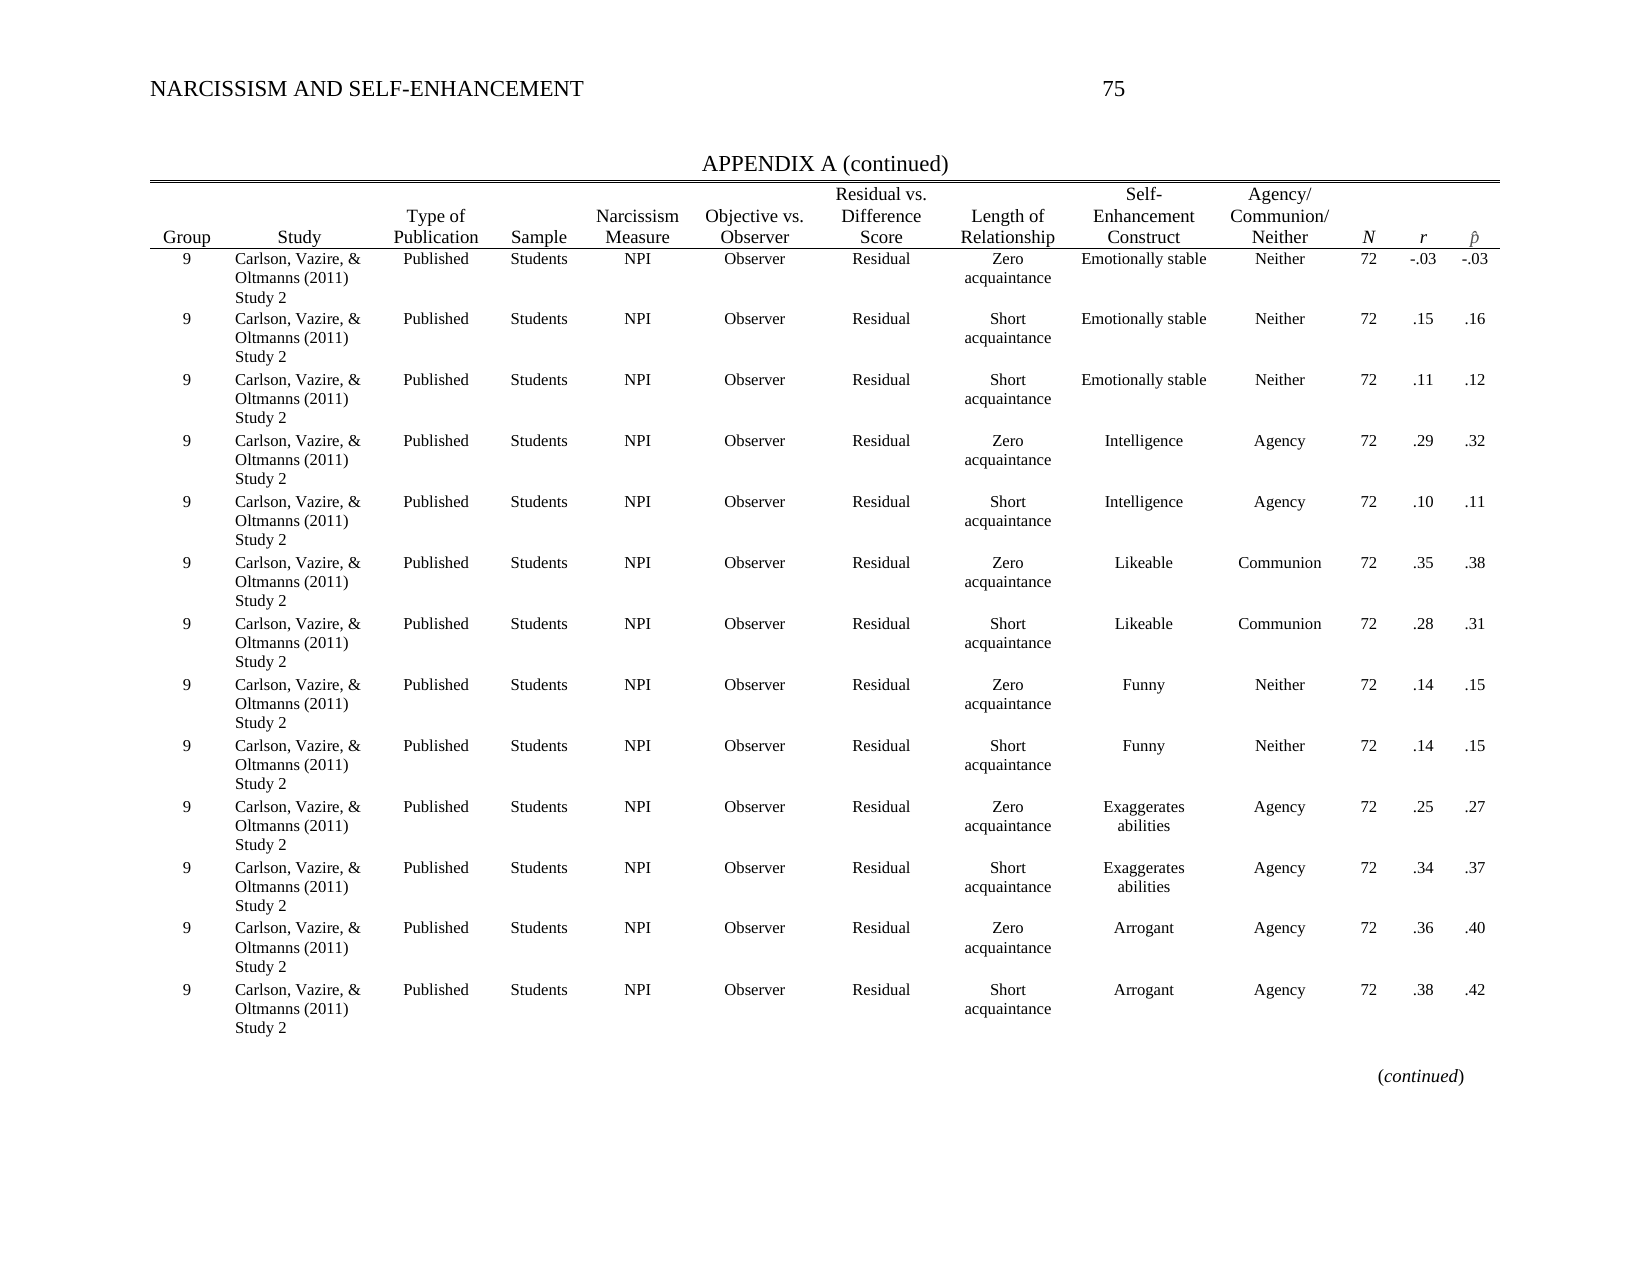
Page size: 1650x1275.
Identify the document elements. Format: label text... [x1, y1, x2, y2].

table_cell 72 [1341, 918, 1397, 979]
table_cell Observer [694, 858, 816, 918]
table_cell NPI [581, 370, 694, 431]
table_header r [1397, 183, 1449, 248]
table_cell 72 [1341, 796, 1397, 857]
table_cell Observer [694, 979, 816, 1040]
table_cell .11 [1397, 370, 1449, 431]
table_header Study [224, 183, 375, 248]
table_cell Published [375, 979, 497, 1040]
table_cell 9 [150, 553, 224, 614]
table_cell Emotionally stable [1069, 309, 1219, 370]
table_cell 72 [1341, 249, 1397, 309]
table_cell Zero acquaintance [947, 249, 1069, 309]
table_cell Observer [694, 492, 816, 553]
table_cell Residual [816, 736, 947, 796]
table_cell 9 [150, 858, 224, 918]
table_cell Residual [816, 370, 947, 431]
table_cell Short acquaintance [947, 309, 1069, 370]
table_cell Carlson, Vazire, & Oltmanns (2011) Study 2 [224, 918, 375, 979]
table_header p̂ [1449, 183, 1500, 248]
table_cell 9 [150, 979, 224, 1040]
table_cell Published [375, 736, 497, 796]
table_cell Observer [694, 675, 816, 736]
table_cell Agency [1219, 796, 1341, 857]
table_cell -.03 [1449, 249, 1500, 309]
table_cell Observer [694, 736, 816, 796]
table_cell Carlson, Vazire, & Oltmanns (2011) Study 2 [224, 553, 375, 614]
table_cell .37 [1449, 858, 1500, 918]
table_cell 72 [1341, 492, 1397, 553]
table_cell .15 [1449, 736, 1500, 796]
table_cell .14 [1397, 736, 1449, 796]
table_cell NPI [581, 614, 694, 674]
table_cell Communion [1219, 614, 1341, 674]
table_header N [1341, 183, 1397, 248]
table_cell Observer [694, 553, 816, 614]
table_cell 9 [150, 492, 224, 553]
table_cell Observer [694, 431, 816, 492]
table_cell Carlson, Vazire, & Oltmanns (2011) Study 2 [224, 370, 375, 431]
table_cell Observer [694, 249, 816, 309]
text (continued) [1342, 1065, 1500, 1087]
table_cell .31 [1449, 614, 1500, 674]
table_cell Agency [1219, 979, 1341, 1040]
table_header Group [150, 183, 224, 248]
table_cell Observer [694, 796, 816, 857]
table_cell Zero acquaintance [947, 553, 1069, 614]
table_cell Carlson, Vazire, & Oltmanns (2011) Study 2 [224, 979, 375, 1040]
table_cell Published [375, 796, 497, 857]
table_cell Published [375, 918, 497, 979]
table_cell Published [375, 614, 497, 674]
table_cell Agency [1219, 431, 1341, 492]
table_cell NPI [581, 249, 694, 309]
table_cell .15 [1449, 675, 1500, 736]
table_cell NPI [581, 431, 694, 492]
text APPENDIX A (continued) [150, 150, 1500, 176]
table_cell Residual [816, 858, 947, 918]
table_cell Short acquaintance [947, 492, 1069, 553]
table_cell Short acquaintance [947, 614, 1069, 674]
table_cell Neither [1219, 309, 1341, 370]
table_cell Residual [816, 309, 947, 370]
table_cell -.03 [1397, 249, 1449, 309]
table_cell .28 [1397, 614, 1449, 674]
table_cell .38 [1449, 553, 1500, 614]
table_cell .42 [1449, 979, 1500, 1040]
table_header Sample [497, 183, 581, 248]
table_cell .29 [1397, 431, 1449, 492]
table_cell 72 [1341, 736, 1397, 796]
table_cell Students [497, 431, 581, 492]
table_cell NPI [581, 492, 694, 553]
table_cell Short acquaintance [947, 858, 1069, 918]
table_cell Carlson, Vazire, & Oltmanns (2011) Study 2 [224, 309, 375, 370]
table_header Narcissism Measure [581, 183, 694, 248]
table_cell Students [497, 553, 581, 614]
table_cell 9 [150, 370, 224, 431]
table_cell Carlson, Vazire, & Oltmanns (2011) Study 2 [224, 249, 375, 309]
table_cell Short acquaintance [947, 979, 1069, 1040]
table_cell Zero acquaintance [947, 675, 1069, 736]
table_cell 72 [1341, 431, 1397, 492]
table_cell 72 [1341, 553, 1397, 614]
table_cell 9 [150, 796, 224, 857]
table_cell .35 [1397, 553, 1449, 614]
table_cell 9 [150, 675, 224, 736]
table_cell Likeable [1069, 553, 1219, 614]
table_cell Students [497, 309, 581, 370]
table_cell Students [497, 736, 581, 796]
table_cell Likeable [1069, 614, 1219, 674]
table_cell Zero acquaintance [947, 918, 1069, 979]
table_cell Students [497, 979, 581, 1040]
table_cell Published [375, 492, 497, 553]
table_cell Residual [816, 918, 947, 979]
table_cell 9 [150, 918, 224, 979]
table_cell 72 [1341, 979, 1397, 1040]
table_cell Residual [816, 614, 947, 674]
table_cell Observer [694, 309, 816, 370]
table_cell Residual [816, 979, 947, 1040]
table_cell Residual [816, 431, 947, 492]
table_cell 9 [150, 309, 224, 370]
table_cell Residual [816, 492, 947, 553]
table_cell .15 [1397, 309, 1449, 370]
table_cell Observer [694, 370, 816, 431]
table_cell Published [375, 370, 497, 431]
table_cell Students [497, 858, 581, 918]
table_cell NPI [581, 736, 694, 796]
table_cell Carlson, Vazire, & Oltmanns (2011) Study 2 [224, 675, 375, 736]
table_cell Published [375, 309, 497, 370]
table_cell Short acquaintance [947, 736, 1069, 796]
table_cell Residual [816, 553, 947, 614]
table_cell .16 [1449, 309, 1500, 370]
table_cell Neither [1219, 370, 1341, 431]
table_header Residual vs. Difference Score [816, 183, 947, 248]
table_cell Intelligence [1069, 492, 1219, 553]
table_cell .27 [1449, 796, 1500, 857]
table_header Self-Enhancement Construct [1069, 183, 1219, 248]
table_cell 72 [1341, 614, 1397, 674]
table_cell Agency [1219, 858, 1341, 918]
table_header Type of Publication [375, 183, 497, 248]
table_cell Carlson, Vazire, & Oltmanns (2011) Study 2 [224, 796, 375, 857]
table_cell .25 [1397, 796, 1449, 857]
table_cell NPI [581, 675, 694, 736]
table_cell Exaggerates abilities [1069, 858, 1219, 918]
table_cell 72 [1341, 309, 1397, 370]
table_cell Carlson, Vazire, & Oltmanns (2011) Study 2 [224, 614, 375, 674]
table_cell .10 [1397, 492, 1449, 553]
table_cell Residual [816, 675, 947, 736]
table_cell Carlson, Vazire, & Oltmanns (2011) Study 2 [224, 736, 375, 796]
table_cell Emotionally stable [1069, 370, 1219, 431]
table_cell Arrogant [1069, 918, 1219, 979]
table_cell .40 [1449, 918, 1500, 979]
table_cell Exaggerates abilities [1069, 796, 1219, 857]
table_cell Published [375, 675, 497, 736]
table_cell NPI [581, 553, 694, 614]
table_cell Students [497, 249, 581, 309]
table_cell Published [375, 553, 497, 614]
table_cell Students [497, 492, 581, 553]
table_cell 9 [150, 736, 224, 796]
table_cell 72 [1341, 858, 1397, 918]
table_cell Students [497, 370, 581, 431]
table_cell NPI [581, 796, 694, 857]
table_cell Students [497, 675, 581, 736]
table_cell Emotionally stable [1069, 249, 1219, 309]
table_cell NPI [581, 918, 694, 979]
table_cell .14 [1397, 675, 1449, 736]
table_cell Agency [1219, 492, 1341, 553]
table_cell 72 [1341, 370, 1397, 431]
table_cell Carlson, Vazire, & Oltmanns (2011) Study 2 [224, 858, 375, 918]
table_cell Short acquaintance [947, 370, 1069, 431]
table_cell Residual [816, 249, 947, 309]
table_cell 9 [150, 249, 224, 309]
table_cell 72 [1341, 675, 1397, 736]
table_cell Funny [1069, 675, 1219, 736]
table_header Agency/ Communion/Neither [1219, 183, 1341, 248]
table_cell Published [375, 431, 497, 492]
table_cell Students [497, 918, 581, 979]
table_cell .38 [1397, 979, 1449, 1040]
table_cell Students [497, 614, 581, 674]
table_cell Neither [1219, 736, 1341, 796]
table_cell NPI [581, 858, 694, 918]
table_cell Zero acquaintance [947, 796, 1069, 857]
table_cell Intelligence [1069, 431, 1219, 492]
table_cell Agency [1219, 918, 1341, 979]
table_cell .34 [1397, 858, 1449, 918]
table_cell .36 [1397, 918, 1449, 979]
table_cell 9 [150, 431, 224, 492]
table_cell NPI [581, 309, 694, 370]
table_header Length of Relationship [947, 183, 1069, 248]
table_cell Residual [816, 796, 947, 857]
table_cell Carlson, Vazire, & Oltmanns (2011) Study 2 [224, 492, 375, 553]
table_cell Zero acquaintance [947, 431, 1069, 492]
table_cell .12 [1449, 370, 1500, 431]
table_cell Communion [1219, 553, 1341, 614]
table_cell Students [497, 796, 581, 857]
table_cell Published [375, 249, 497, 309]
table_cell Carlson, Vazire, & Oltmanns (2011) Study 2 [224, 431, 375, 492]
table_cell Observer [694, 614, 816, 674]
table_cell Funny [1069, 736, 1219, 796]
table_cell NPI [581, 979, 694, 1040]
table_cell Neither [1219, 675, 1341, 736]
table_cell 9 [150, 614, 224, 674]
table_cell .11 [1449, 492, 1500, 553]
table_cell .32 [1449, 431, 1500, 492]
table_cell Neither [1219, 249, 1341, 309]
table_header Objective vs. Observer [694, 183, 816, 248]
table_cell Published [375, 858, 497, 918]
table_cell Arrogant [1069, 979, 1219, 1040]
table_cell Observer [694, 918, 816, 979]
